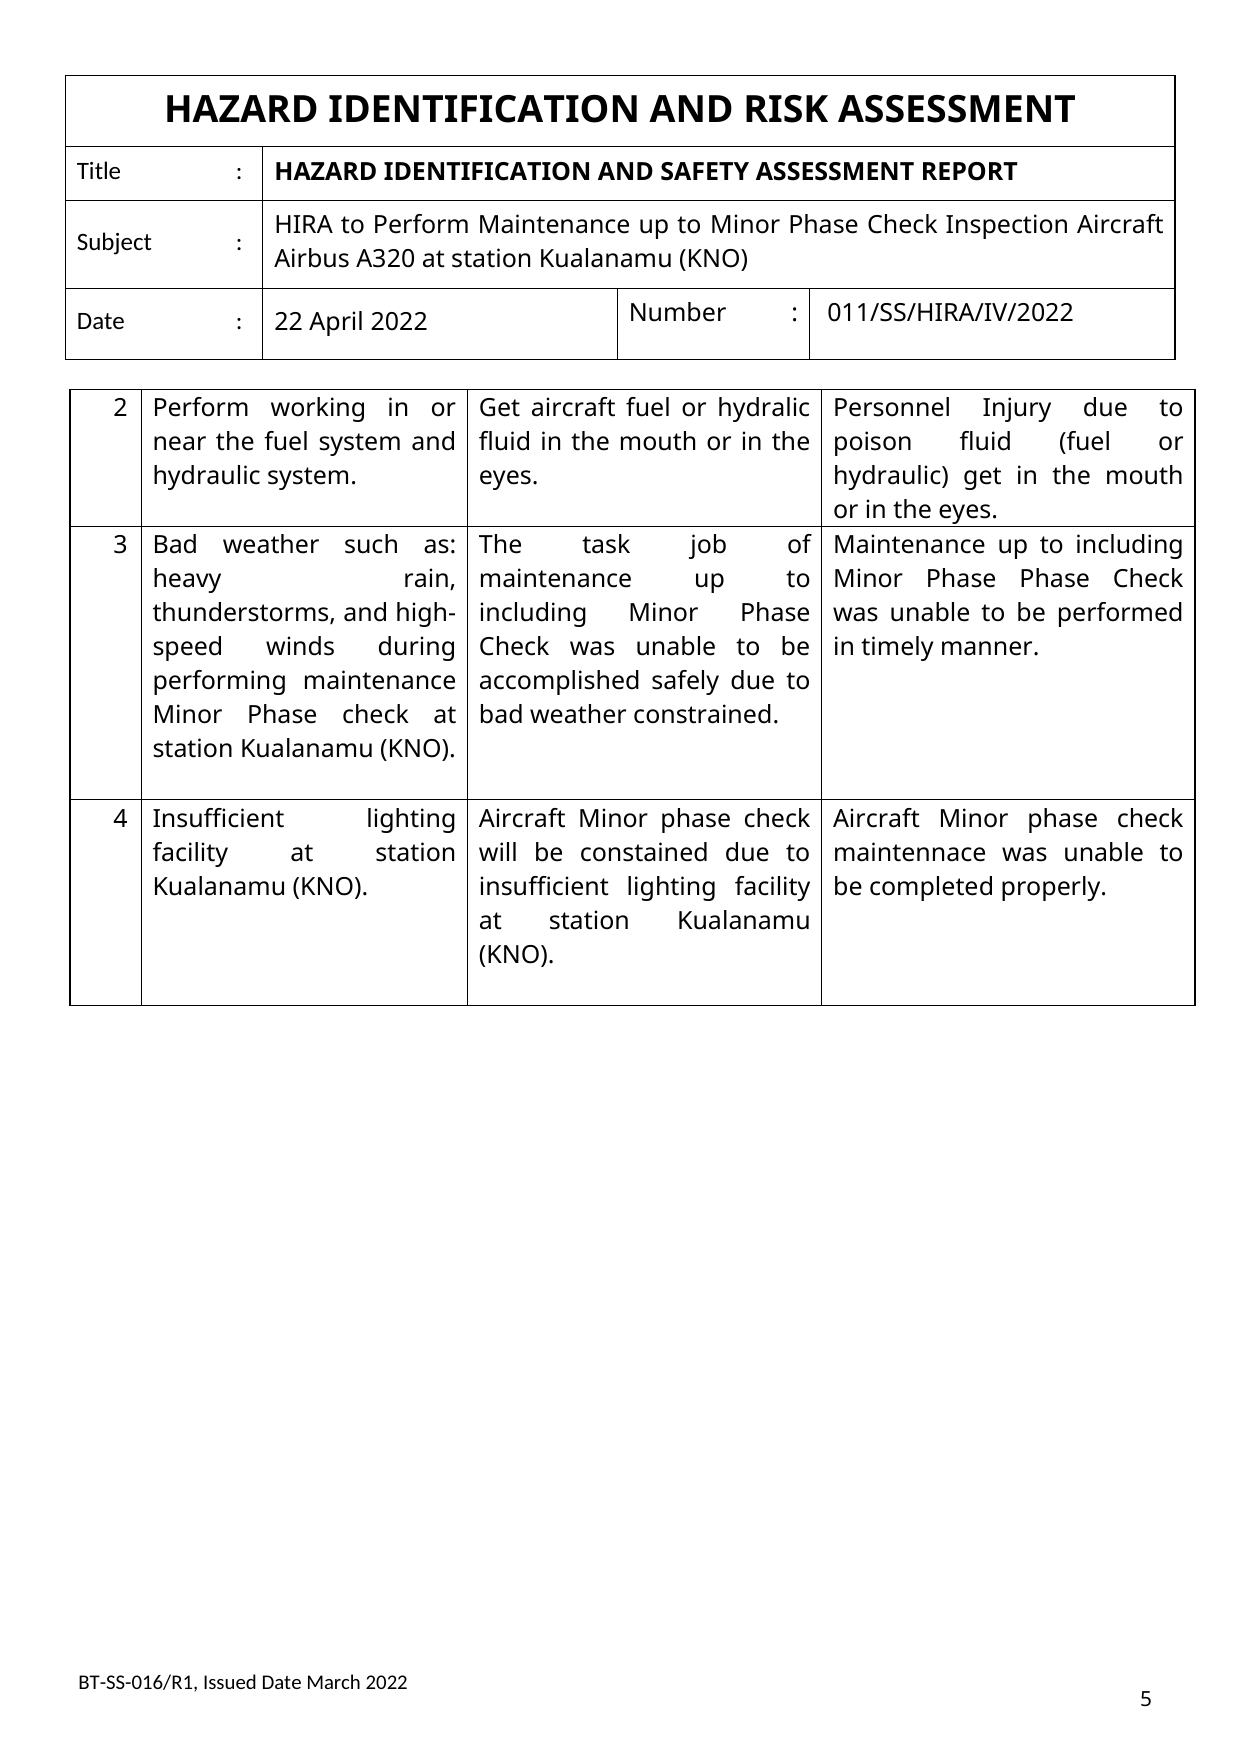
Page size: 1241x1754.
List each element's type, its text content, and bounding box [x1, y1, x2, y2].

table_cell Aircraft Minor phase check will be constained due to insufficient lighting facility at station Kualanamu (KNO). [468, 800, 821, 1005]
table_cell Get aircraft fuel or hydralic fluid in the mouth or in the eyes. [468, 390, 821, 526]
table_cell The task job of maintenance up to including Minor Phase Check was unable to be accomplished safely due to bad weather constrained. [468, 527, 821, 799]
table_cell Insufficient lighting facility at station Kualanamu (KNO). [142, 800, 467, 1005]
table_cell Maintenance up to including Minor Phase Phase Check was unable to be performed in timely manner. [822, 527, 1194, 799]
table_cell 3. [71, 527, 141, 799]
table_cell 4. [71, 800, 141, 1005]
table_cell Personnel Injury due to poison fluid (fuel or hydraulic) get in the mouth or in the eyes. [822, 390, 1194, 526]
table_cell 2. [71, 390, 141, 526]
table_cell Aircraft Minor phase check maintennace was unable to be completed properly. [822, 800, 1194, 1005]
table_cell Bad weather such as: heavy rain, thunderstorms, and high-speed winds during performing maintenance Minor Phase check at station Kualanamu (KNO). [142, 527, 467, 799]
table_cell Perform working in or near the fuel system and hydraulic system. [142, 390, 467, 526]
